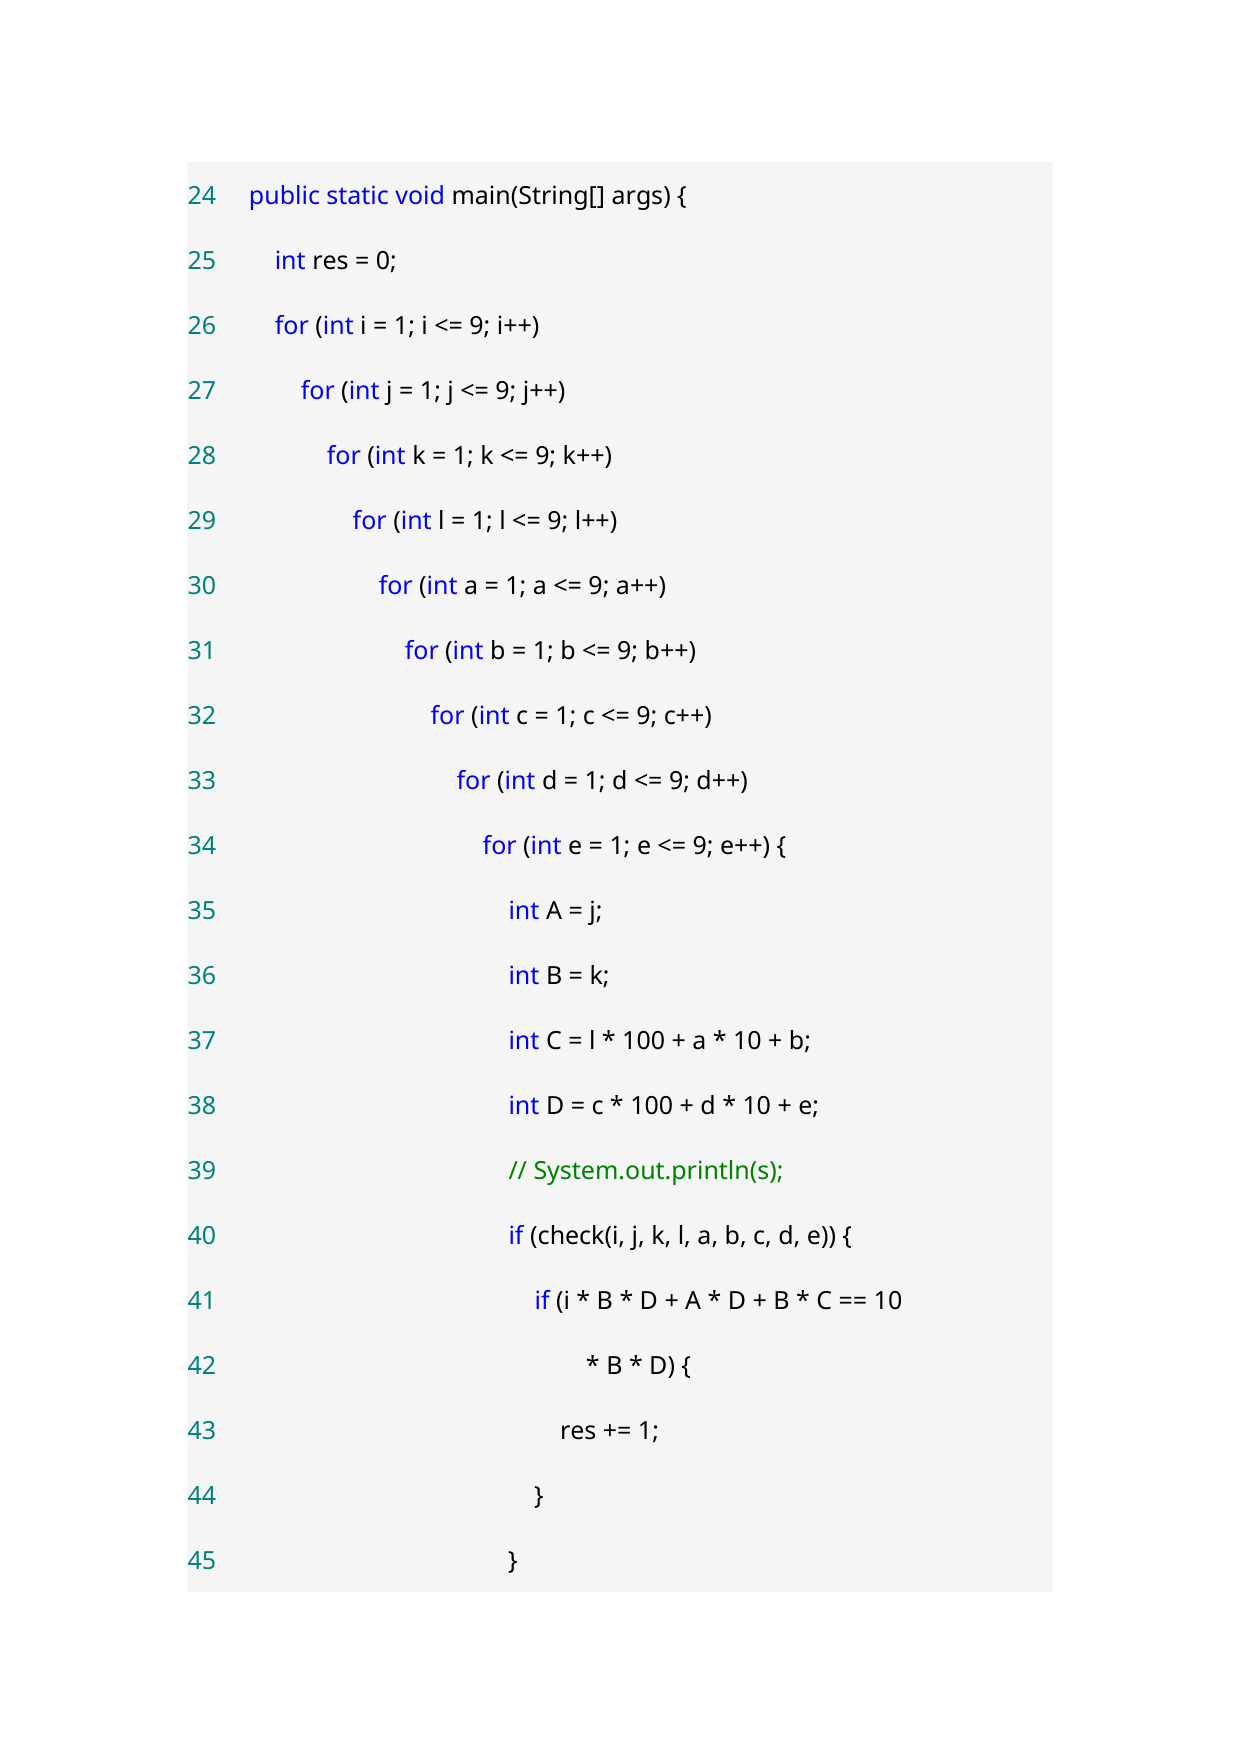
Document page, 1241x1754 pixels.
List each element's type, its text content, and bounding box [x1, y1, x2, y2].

text 33 for (int d = 1; d <= 9; d++) [187, 747, 1053, 812]
text 39 // System.out.println(s); [187, 1137, 1053, 1202]
text 35 int A = j; [187, 877, 1053, 942]
text 38 int D = c * 100 + d * 10 + e; [187, 1072, 1053, 1137]
text 32 for (int c = 1; c <= 9; c++) [187, 682, 1053, 747]
text 41 if (i * B * D + A * D + B * C == 10 [187, 1267, 1053, 1332]
text 43 res += 1; [187, 1397, 1053, 1462]
text 25 int res = 0; [187, 227, 1053, 292]
text 45 } [187, 1527, 1053, 1592]
text 40 if (check(i, j, k, l, a, b, c, d, e)) { [187, 1202, 1053, 1267]
text 28 for (int k = 1; k <= 9; k++) [187, 422, 1053, 487]
text 27 for (int j = 1; j <= 9; j++) [187, 357, 1053, 422]
text 44 } [187, 1462, 1053, 1527]
text 42 * B * D) { [187, 1332, 1053, 1397]
text 30 for (int a = 1; a <= 9; a++) [187, 552, 1053, 617]
text 31 for (int b = 1; b <= 9; b++) [187, 617, 1053, 682]
text 26 for (int i = 1; i <= 9; i++) [187, 292, 1053, 357]
text 37 int C = l * 100 + a * 10 + b; [187, 1007, 1053, 1072]
text 36 int B = k; [187, 942, 1053, 1007]
text 34 for (int e = 1; e <= 9; e++) { [187, 812, 1053, 877]
text 24 public static void main(String[] args) { [187, 162, 1053, 227]
text 29 for (int l = 1; l <= 9; l++) [187, 487, 1053, 552]
